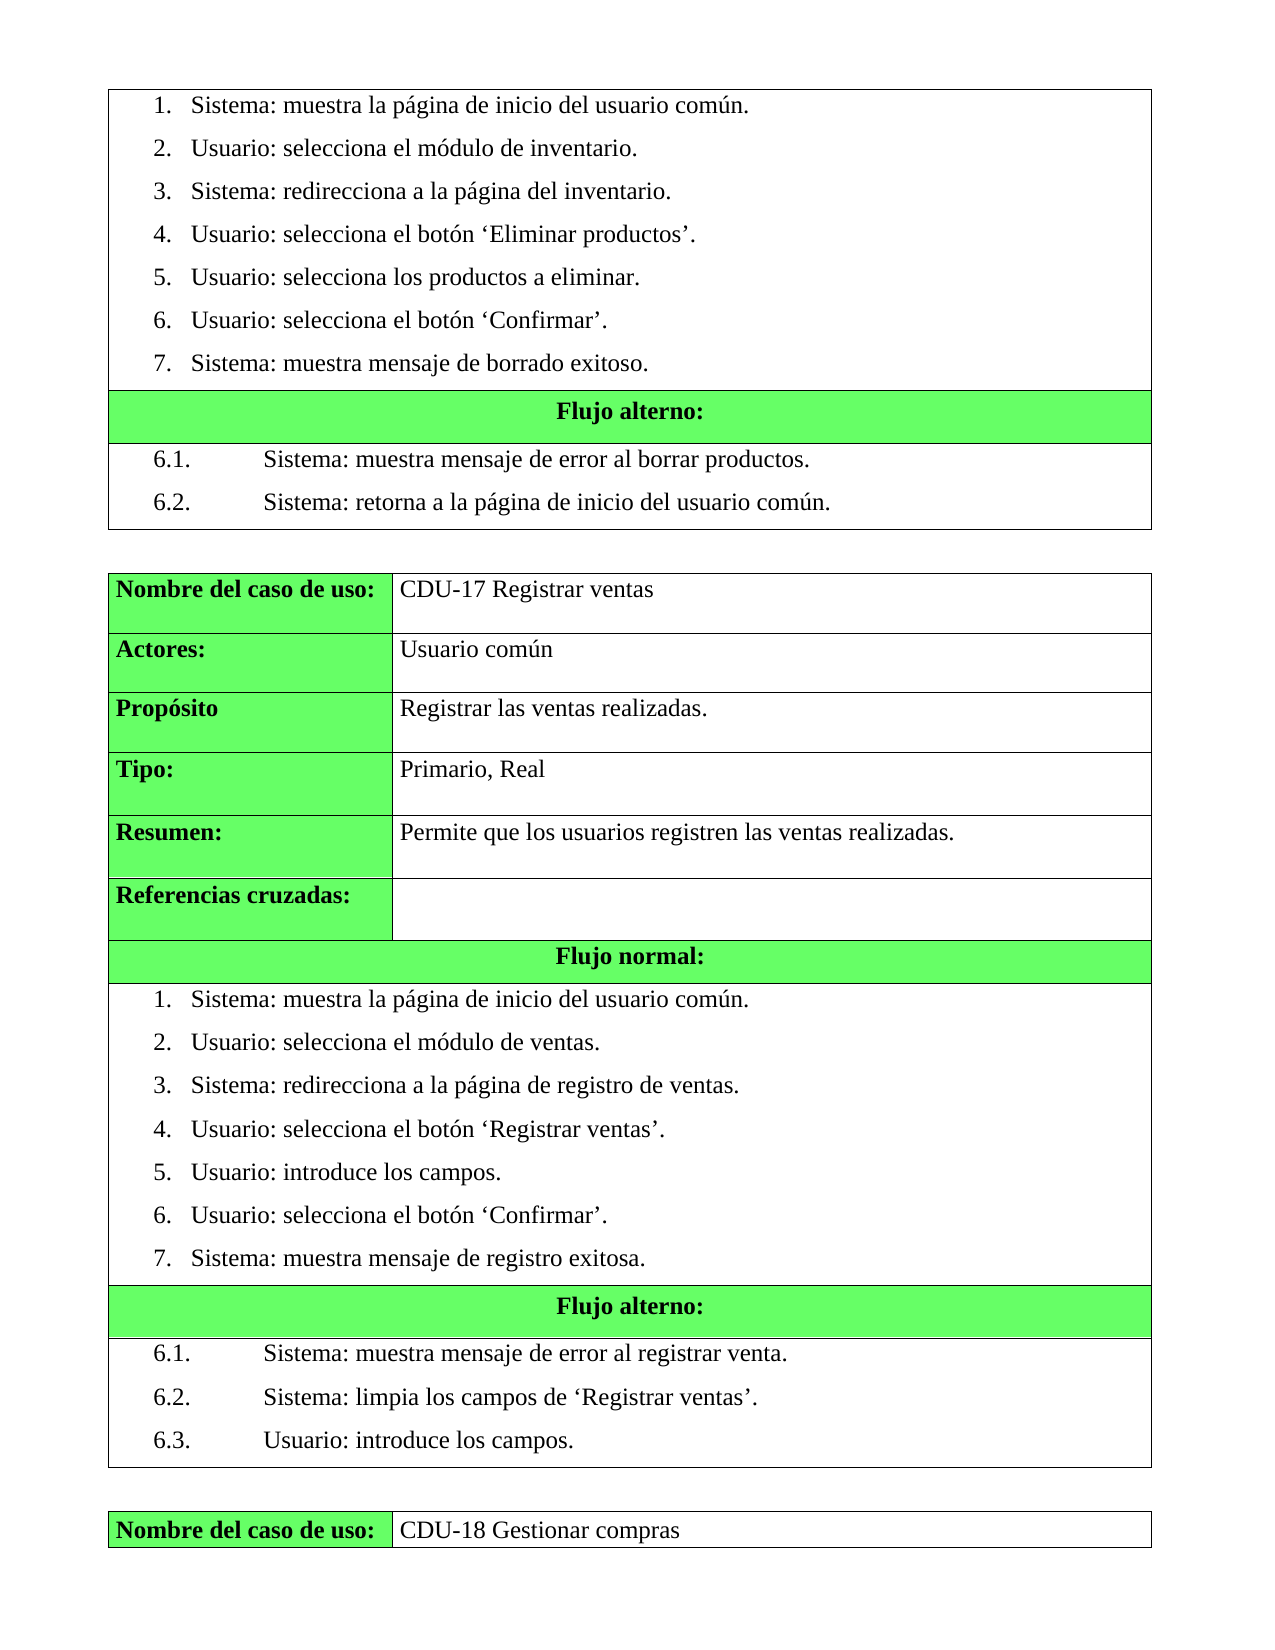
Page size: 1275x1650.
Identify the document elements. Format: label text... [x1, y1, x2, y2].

table_cell Sistema: muestra la página de inicio del usuario común. Usuario: selecciona el módulo de ventas. Sistema: redirecciona a la página de registro de ventas. Usuario: selecciona el botón ‘Registrar ventas’. Usuario: introduce los campos. Usuario: selecciona el botón ‘Confirmar’. Sistema: muestra mensaje de registro exitosa. [109, 984, 1151, 1285]
table_cell Sistema: muestra mensaje de error al borrar productos. Sistema: retorna a la página de inicio del usuario común. [109, 444, 1151, 529]
table_cell [393, 879, 1151, 940]
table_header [109, 1512, 392, 1547]
table_header Nombre del caso de uso: [109, 574, 392, 633]
table_cell Registrar las ventas realizadas. [393, 693, 1151, 752]
table_cell Resumen: [109, 816, 392, 877]
table_cell Permite que los usuarios registren las ventas realizadas. [393, 816, 1151, 877]
table_cell Primario, Real [393, 753, 1151, 815]
table_cell Flujo normal: [109, 941, 1151, 983]
table_cell Tipo: [109, 753, 392, 815]
table_cell Sistema: muestra mensaje de error al registrar venta. Sistema: limpia los campos de ‘Registrar ventas’. Usuario: introduce los campos. [109, 1339, 1151, 1467]
table_cell Referencias cruzadas: [109, 879, 392, 940]
table_header CDU-17 Registrar ventas [393, 574, 1151, 633]
table_cell Flujo alterno: [109, 391, 1151, 443]
table_cell Sistema: muestra la página de inicio del usuario común. Usuario: selecciona el módulo de inventario. Sistema: redirecciona a la página del inventario. Usuario: selecciona el botón ‘Eliminar productos’. Usuario: selecciona los productos a eliminar. Usuario: selecciona el botón ‘Confirmar’. Sistema: muestra mensaje de borrado exitoso. [109, 90, 1151, 390]
table_cell Flujo alterno: [109, 1286, 1151, 1337]
table_cell Usuario común [393, 634, 1151, 692]
table_cell Actores: [109, 634, 392, 692]
table_cell Propósito [109, 693, 392, 752]
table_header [393, 1512, 1151, 1547]
